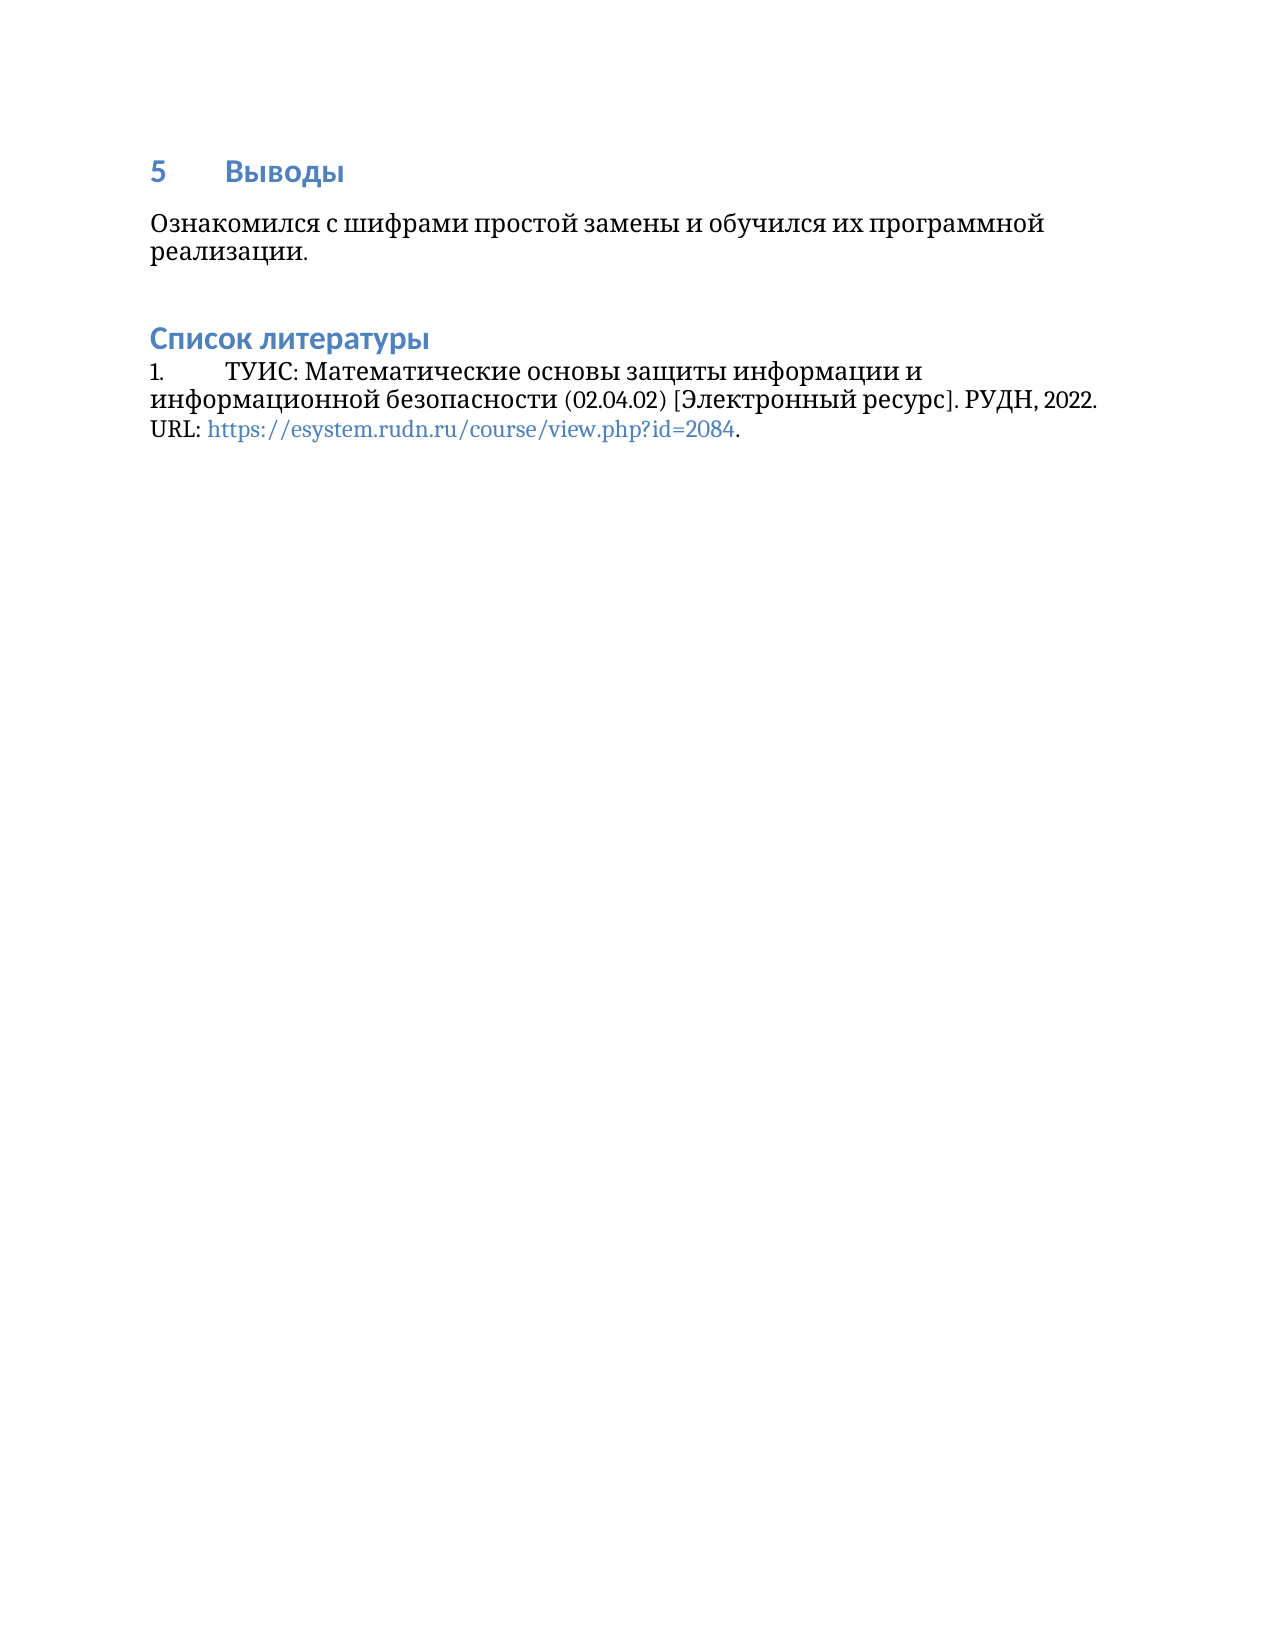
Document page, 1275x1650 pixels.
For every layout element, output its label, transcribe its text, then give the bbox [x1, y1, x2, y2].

text Ознакомился с шифрами простой замены и обучился их программной реализации. [150, 209, 1125, 267]
subtitle 5 Выводы [150, 150, 1125, 191]
text 1. ТУИС: Математические основы защиты информации и информационной безопасности (02.04.02) [Электронный ресурс]. РУДН, 2022. URL: https://esystem.rudn.ru/course/view.php?id=2084. [150, 358, 1125, 444]
subtitle Список литературы [150, 317, 1125, 358]
